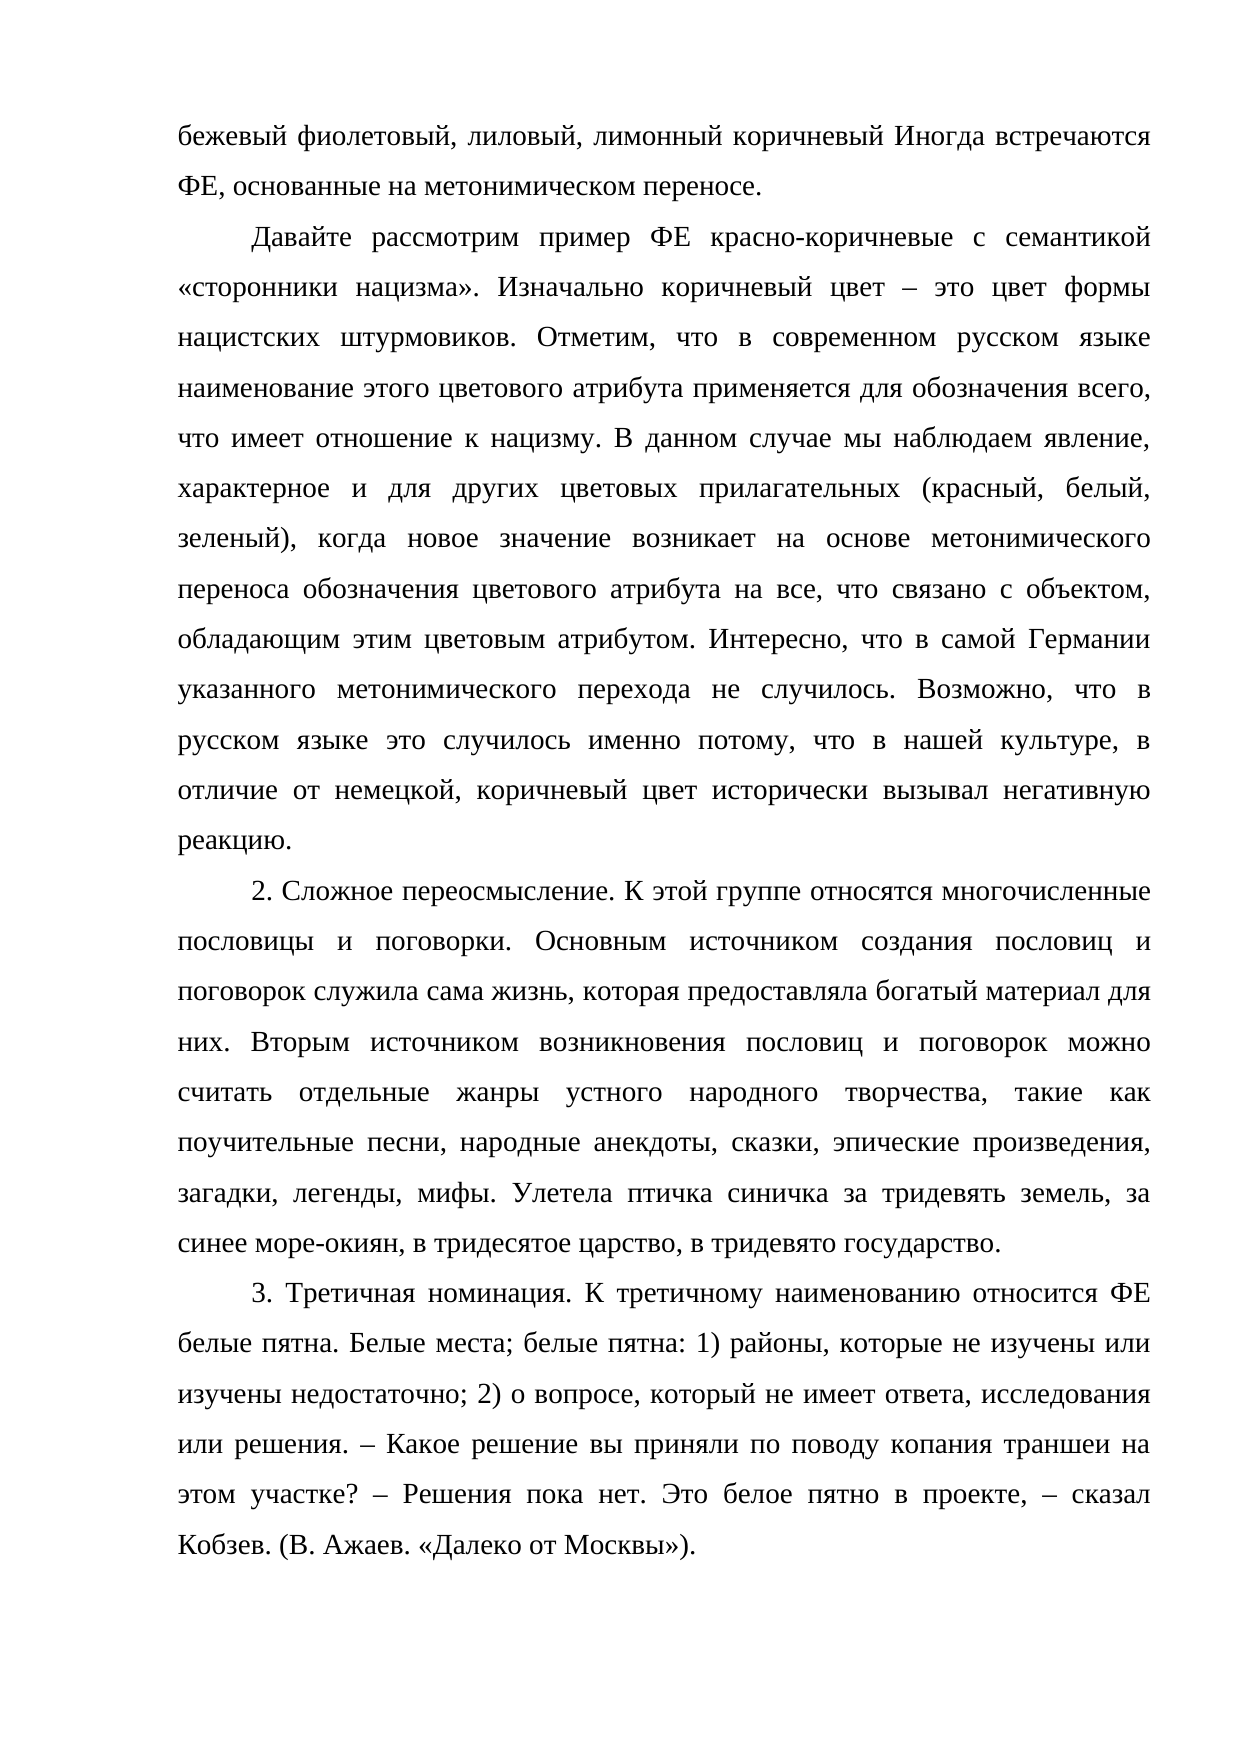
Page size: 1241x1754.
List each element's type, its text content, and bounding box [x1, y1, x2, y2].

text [177, 118, 1152, 202]
text 2. Сложное переосмысление. К этой группе относятся многочисленные пословицы и поговорки. Основным источником создания пословиц и поговорок служила сама жизнь, которая предоставляла богатый материал для них. Вторым источником возникновения пословиц и поговорок можно считать отдельные жанры устного народного творчества, такие как поучительные песни, народные анекдоты, сказки, эпические произведения, загадки, легенды, мифы. Улетела птичка синичка за тридевять земель, за синее море-окиян, в тридесятое царство, в тридевято государство. [177, 873, 1152, 1258]
text 3. Третичная номинация. К третичному наименованию относится ФЕ белые пятна. Белые места; белые пятна: 1) районы, которые не изучены или изучены недостаточно; 2) о вопросе, который не имеет ответа, исследования или решения. – Какое решение вы приняли по поводу копания траншеи на этом участке? – Решения пока нет. Это белое пятно в проекте, – сказал Кобзев. (В. Ажаев. «Далеко от Москвы»). [177, 1275, 1152, 1560]
text Давайте рассмотрим пример ФЕ красно-коричневые с семантикой «сторонники нацизма». Изначально коричневый цвет – это цвет формы нацистских штурмовиков. Отметим, что в современном русском языке наименование этого цветового атрибута применяется для обозначения всего, что имеет отношение к нацизму. В данном случае мы наблюдаем явление, характерное и для других цветовых прилагательных (красный, белый, зеленый), когда новое значение возникает на основе метонимического переноса обозначения цветового атрибута на все, что связано с объектом, обладающим этим цветовым атрибутом. Интересно, что в самой Германии указанного метонимического перехода не случилось. Возможно, что в русском языке это случилось именно потому, что в нашей культуре, в отличие от немецкой, коричневый цвет исторически вызывал негативную реакцию. [177, 219, 1152, 856]
